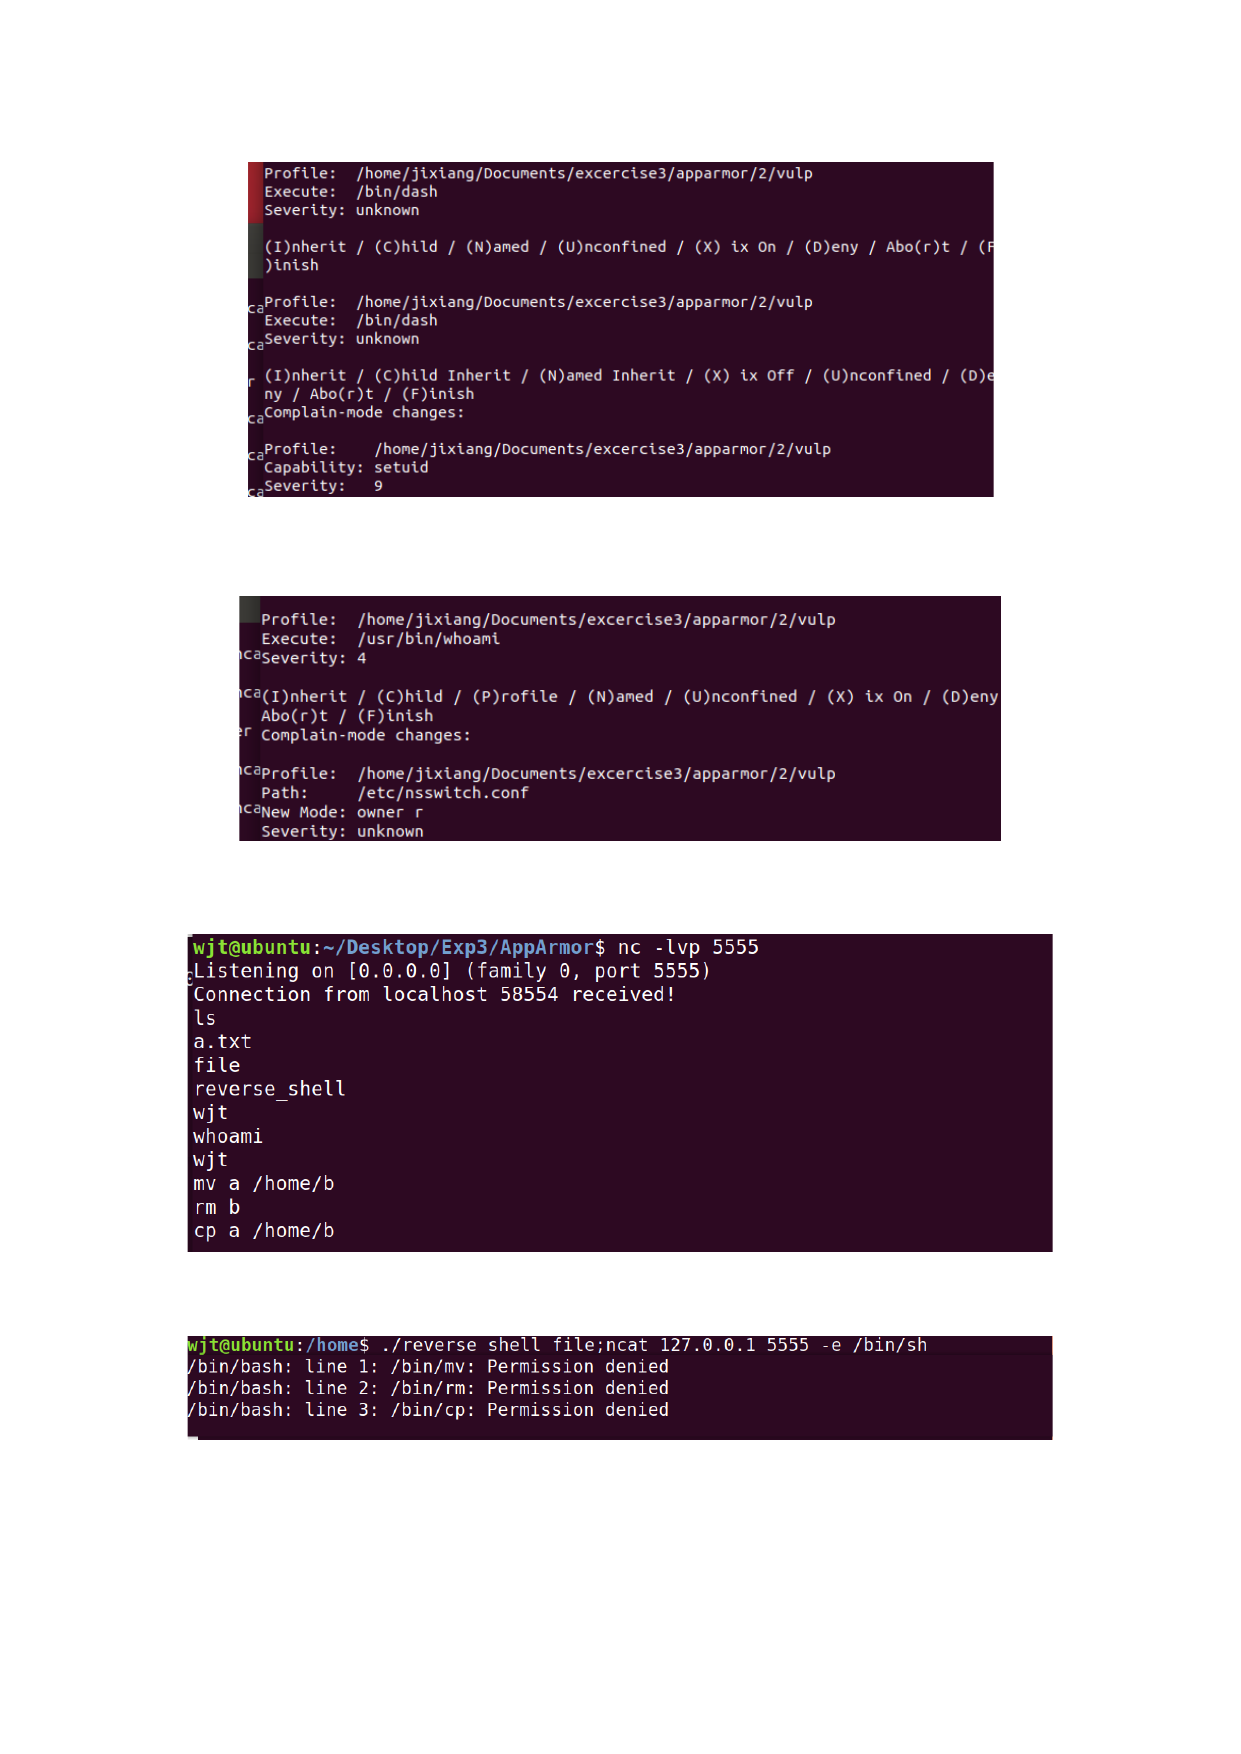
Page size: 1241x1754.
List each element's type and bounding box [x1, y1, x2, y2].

picture [246, 162, 994, 497]
picture [239, 596, 1001, 841]
picture [187, 934, 1053, 1252]
picture [187, 1336, 1053, 1440]
